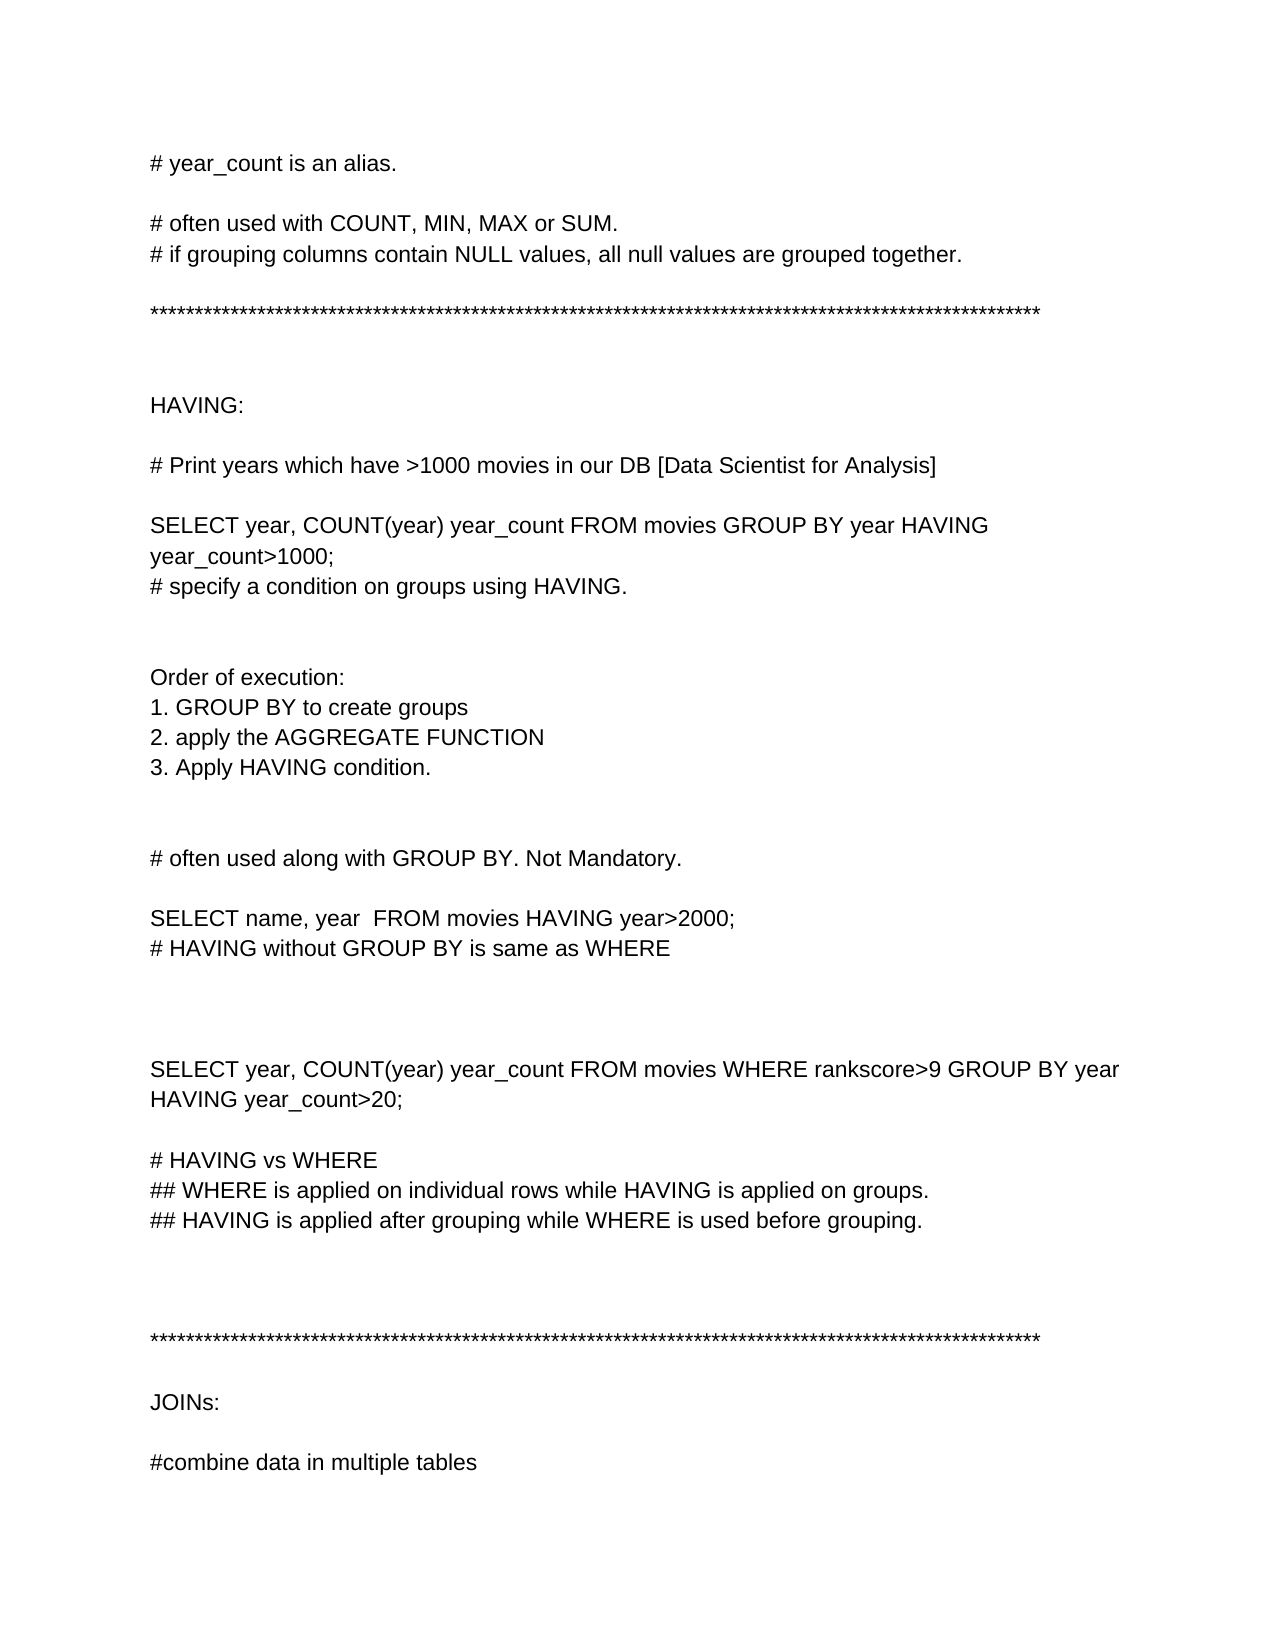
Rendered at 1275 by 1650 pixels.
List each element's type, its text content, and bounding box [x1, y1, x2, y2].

text # year_count is an alias. [150, 150, 1125, 176]
text SELECT year, COUNT(year) year_count FROM movies GROUP BY year HAVING year_count>1000; [150, 512, 1125, 569]
text #combine data in multiple tables [150, 1449, 1125, 1475]
text 3. Apply HAVING condition. [150, 754, 1125, 781]
text 1. GROUP BY to create groups [150, 694, 1125, 720]
text # specify a condition on groups using HAVING. [150, 573, 1125, 599]
text # if grouping columns contain NULL values, all null values are grouped together. [150, 241, 1125, 267]
text JOINs: [150, 1388, 1125, 1415]
text ## WHERE is applied on individual rows while HAVING is applied on groups. [150, 1177, 1125, 1203]
text # Print years which have >1000 movies in our DB [Data Scientist for Analysis] [150, 452, 1125, 478]
text SELECT year, COUNT(year) year_count FROM movies WHERE rankscore>9 GROUP BY year HAVING year_count>20; [150, 1056, 1125, 1113]
text ## HAVING is applied after grouping while WHERE is used before grouping. [150, 1207, 1125, 1234]
text **************************************************************************************************** [150, 1328, 1125, 1354]
text # HAVING vs WHERE [150, 1147, 1125, 1173]
text HAVING: [150, 392, 1125, 418]
text 2. apply the AGGREGATE FUNCTION [150, 724, 1125, 750]
text # HAVING without GROUP BY is same as WHERE [150, 935, 1125, 962]
text # often used with COUNT, MIN, MAX or SUM. [150, 210, 1125, 237]
text **************************************************************************************************** [150, 301, 1125, 327]
text SELECT name, year FROM movies HAVING year>2000; [150, 905, 1125, 932]
text # often used along with GROUP BY. Not Mandatory. [150, 845, 1125, 871]
text Order of execution: [150, 663, 1125, 690]
